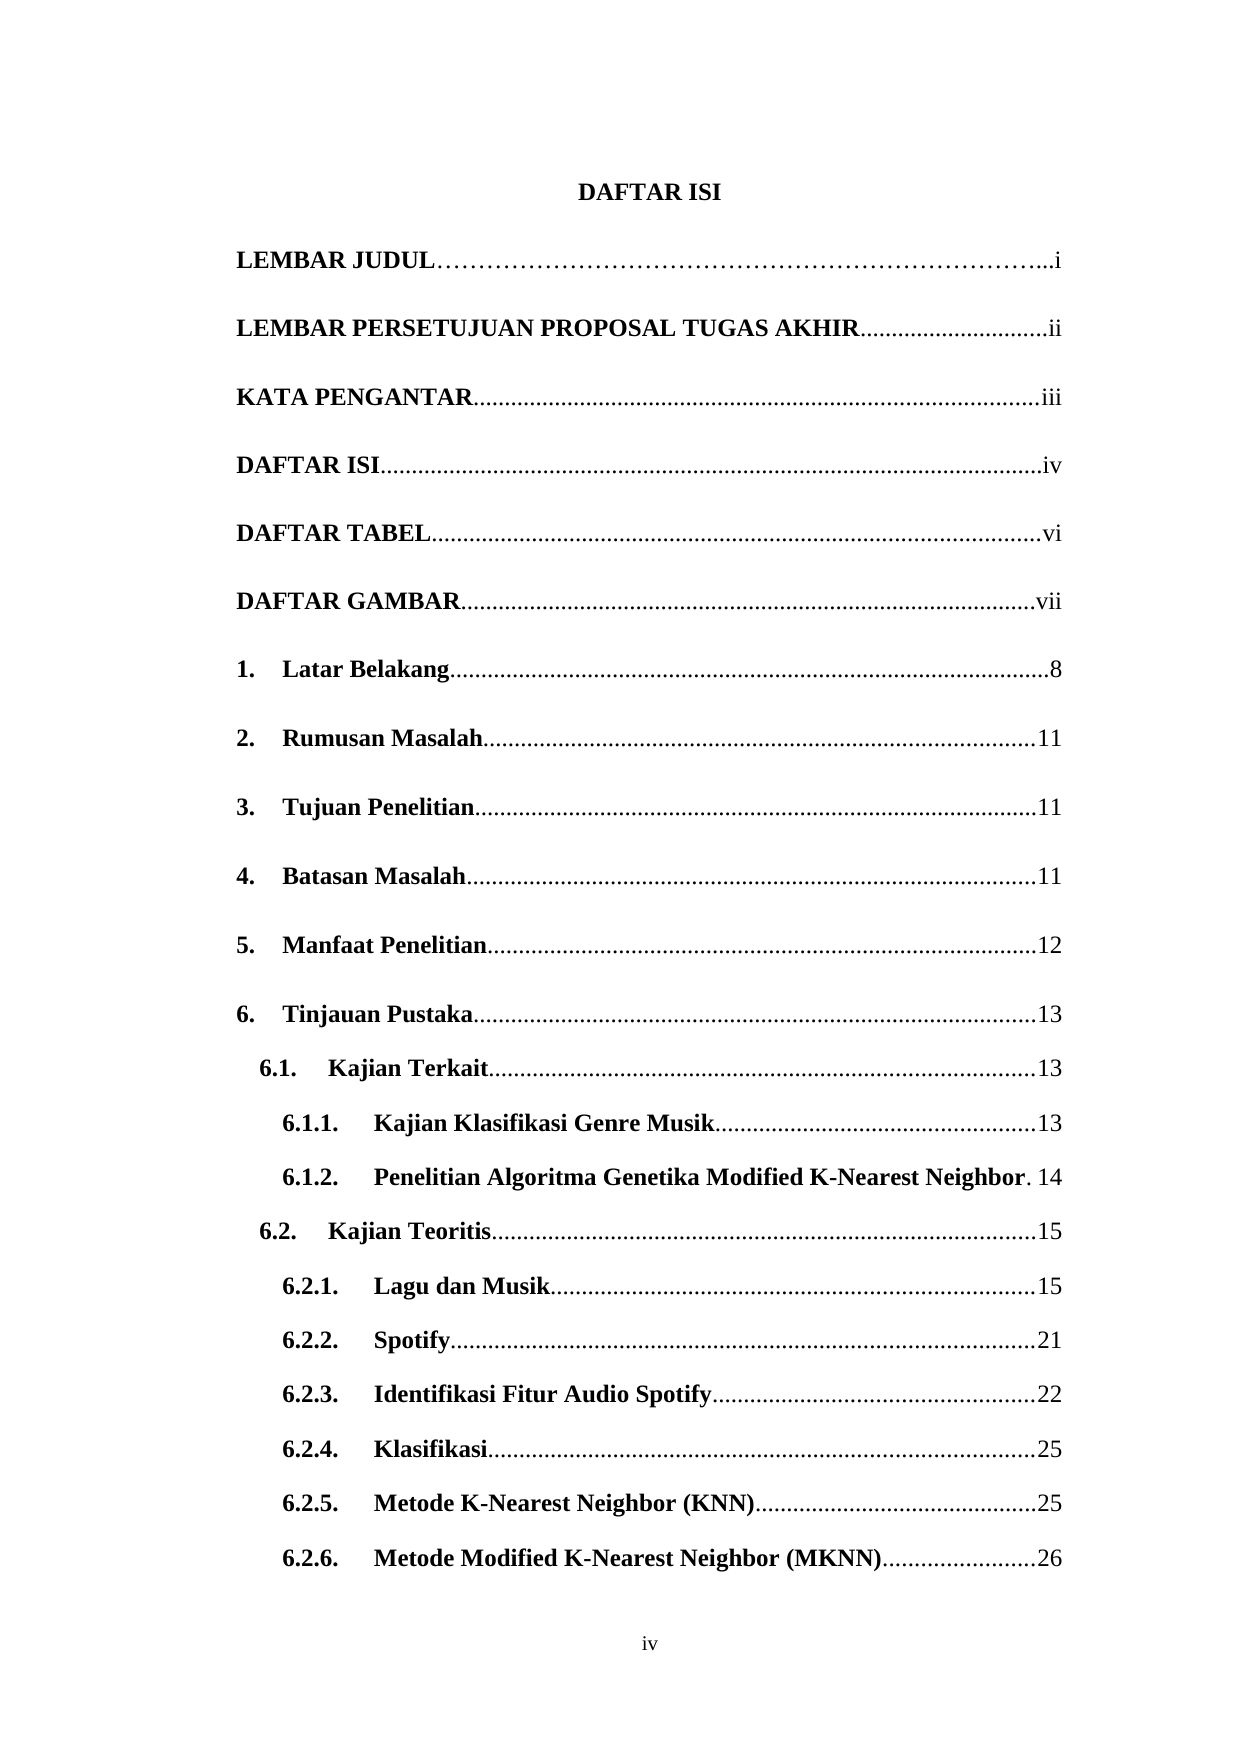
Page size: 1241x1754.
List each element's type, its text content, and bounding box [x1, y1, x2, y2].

subtitle DAFTAR ISI [236, 177, 1063, 206]
